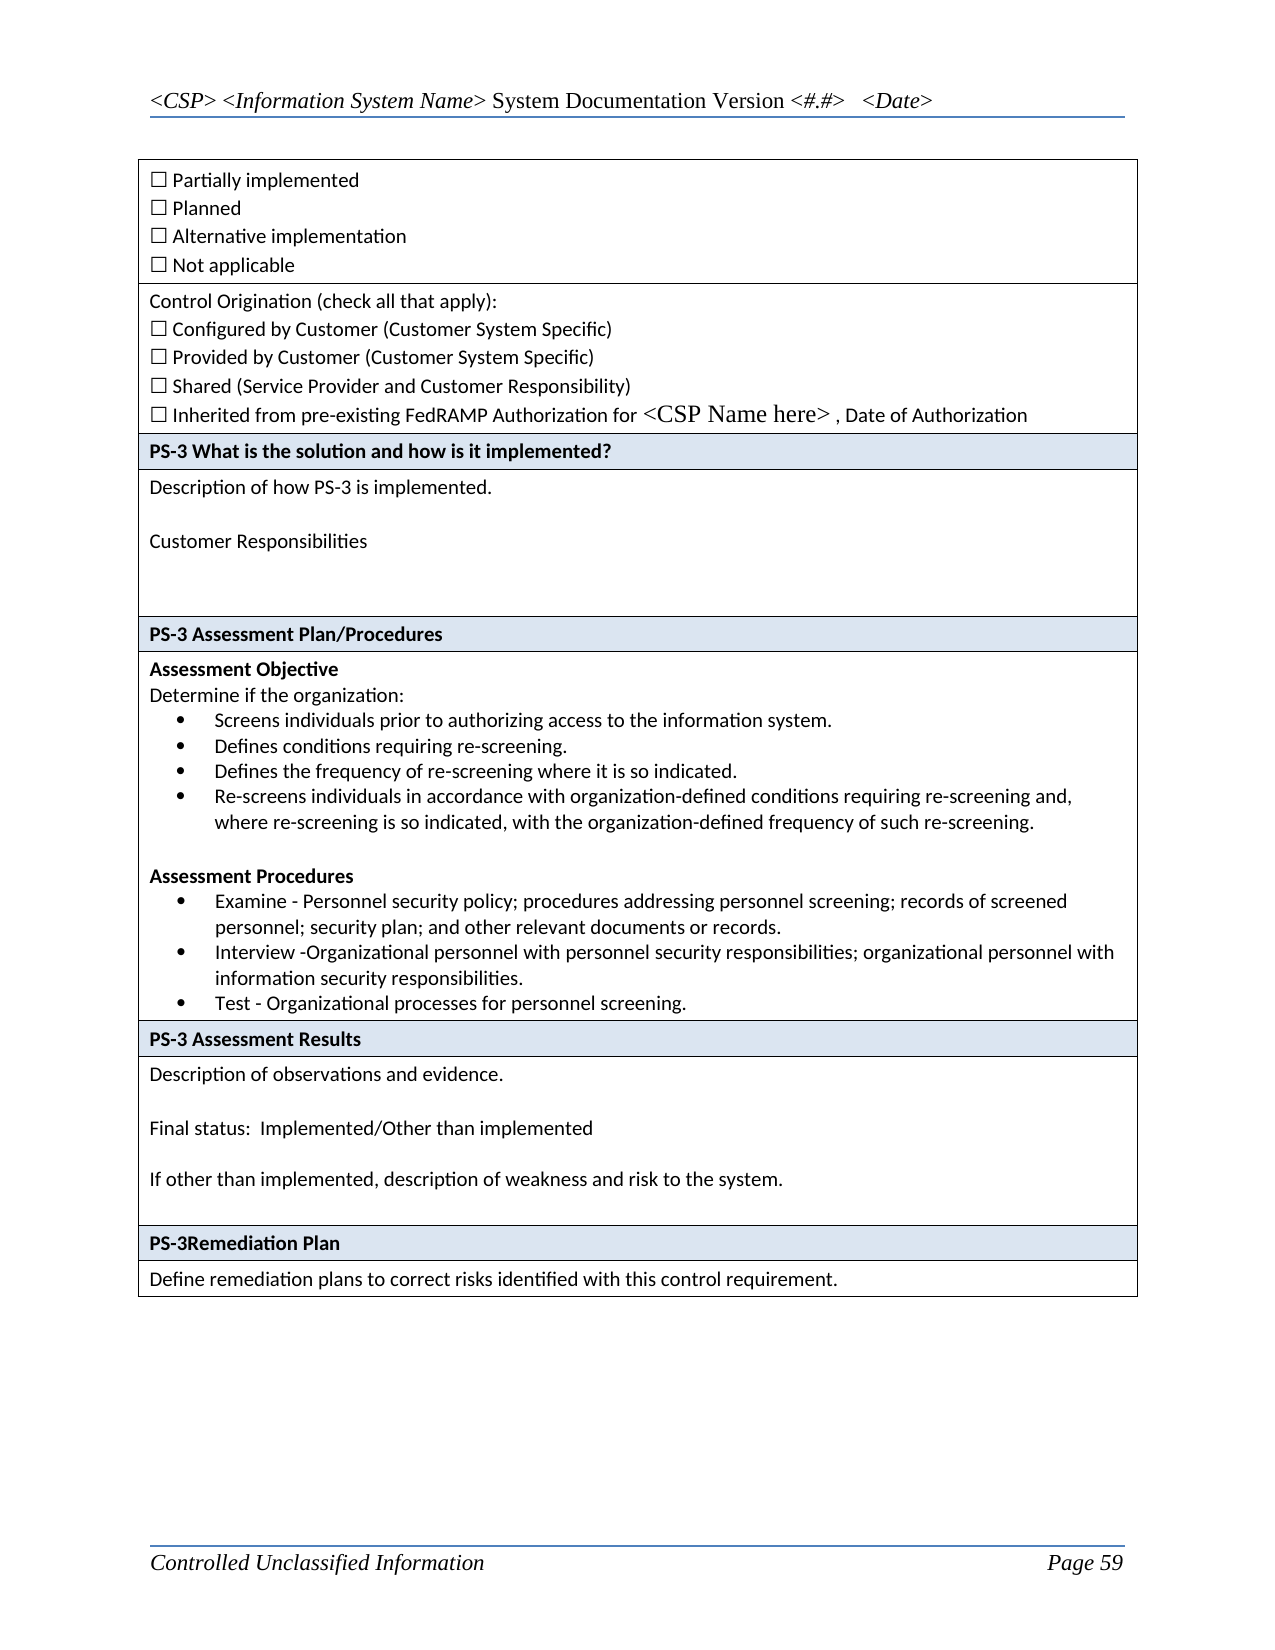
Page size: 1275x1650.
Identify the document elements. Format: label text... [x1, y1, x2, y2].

table_cell PS-3Remediation Plan [139, 1226, 1137, 1260]
table_cell Assessment Objective Determine if the organization: Screens individuals prior to authorizing access to the information system. Defines conditions requiring re-screening. Defines the frequency of re-screening where it is so indicated. Re-screens individuals in accordance with organization-defined conditions requiring re-screening and, where re-screening is so indicated, with the organization-defined frequency of such re-screening. Assessment Procedures Examine - Personnel security policy; procedures addressing personnel screening; records of screened personnel; security plan; and other relevant documents or records. Interview -Organizational personnel with personnel security responsibilities; organizational personnel with information security responsibilities. Test - Organizational processes for personnel screening. [139, 652, 1137, 1020]
table_cell Description of observations and evidence. Final status: Implemented/Other than implemented If other than implemented, description of weakness and risk to the system. [139, 1057, 1137, 1225]
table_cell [139, 160, 1137, 283]
table_cell PS-3 Assessment Results [139, 1021, 1137, 1056]
table_cell Define remediation plans to correct risks identified with this control requirement. [139, 1261, 1137, 1296]
table_cell PS-3 Assessment Plan/Procedures [139, 617, 1137, 651]
table_cell Description of how PS-3 is implemented. Customer Responsibilities [139, 470, 1137, 616]
table_cell PS-3 What is the solution and how is it implemented? [139, 434, 1137, 469]
table_cell Control Origination (check all that apply): Configured by Customer (Customer System Specific) Provided by Customer (Customer System Specific) Shared (Service Provider and Customer Responsibility) Inherited from pre-existing FedRAMP Authorization for , [139, 284, 1137, 433]
